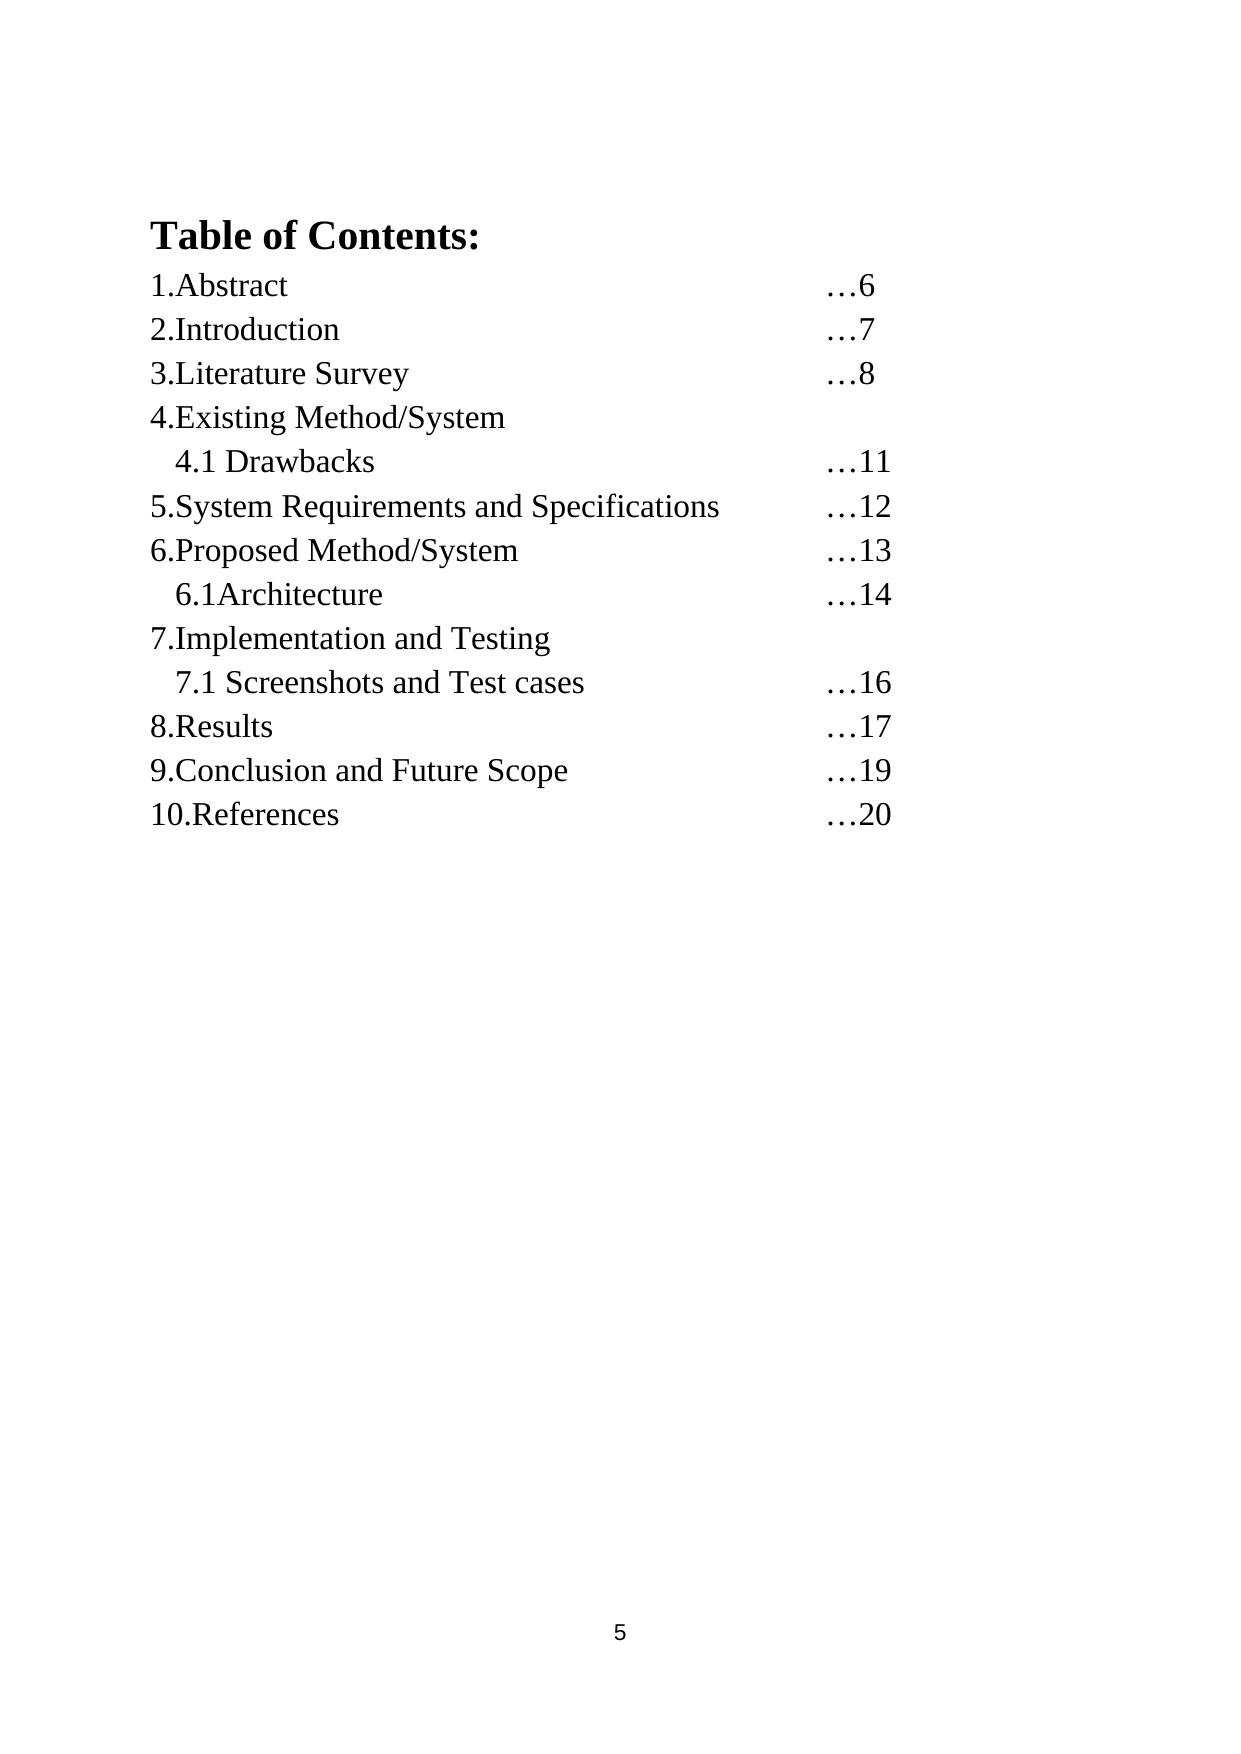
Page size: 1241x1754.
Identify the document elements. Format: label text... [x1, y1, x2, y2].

text 4.Existing Method/System [150, 398, 1090, 436]
text 7.Implementation and Testing [150, 618, 1090, 656]
text 5.System Requirements and Specifications …12 [150, 486, 1090, 524]
text 1.Abstract …6 [150, 266, 1090, 304]
text 6.1Architecture …14 [150, 574, 1090, 612]
text 3.Literature Survey …8 [150, 354, 1090, 392]
text 4.1 Drawbacks …11 [150, 442, 1090, 480]
text 9.Conclusion and Future Scope …19 [150, 750, 1090, 788]
text Table of Contents: [150, 210, 1090, 258]
text 8.Results …17 [150, 706, 1090, 744]
text 2.Introduction …7 [150, 309, 1090, 348]
text 10.References …20 [150, 794, 1090, 833]
text 6.Proposed Method/System …13 [150, 530, 1090, 568]
text 7.1 Screenshots and Test cases …16 [150, 662, 1090, 700]
